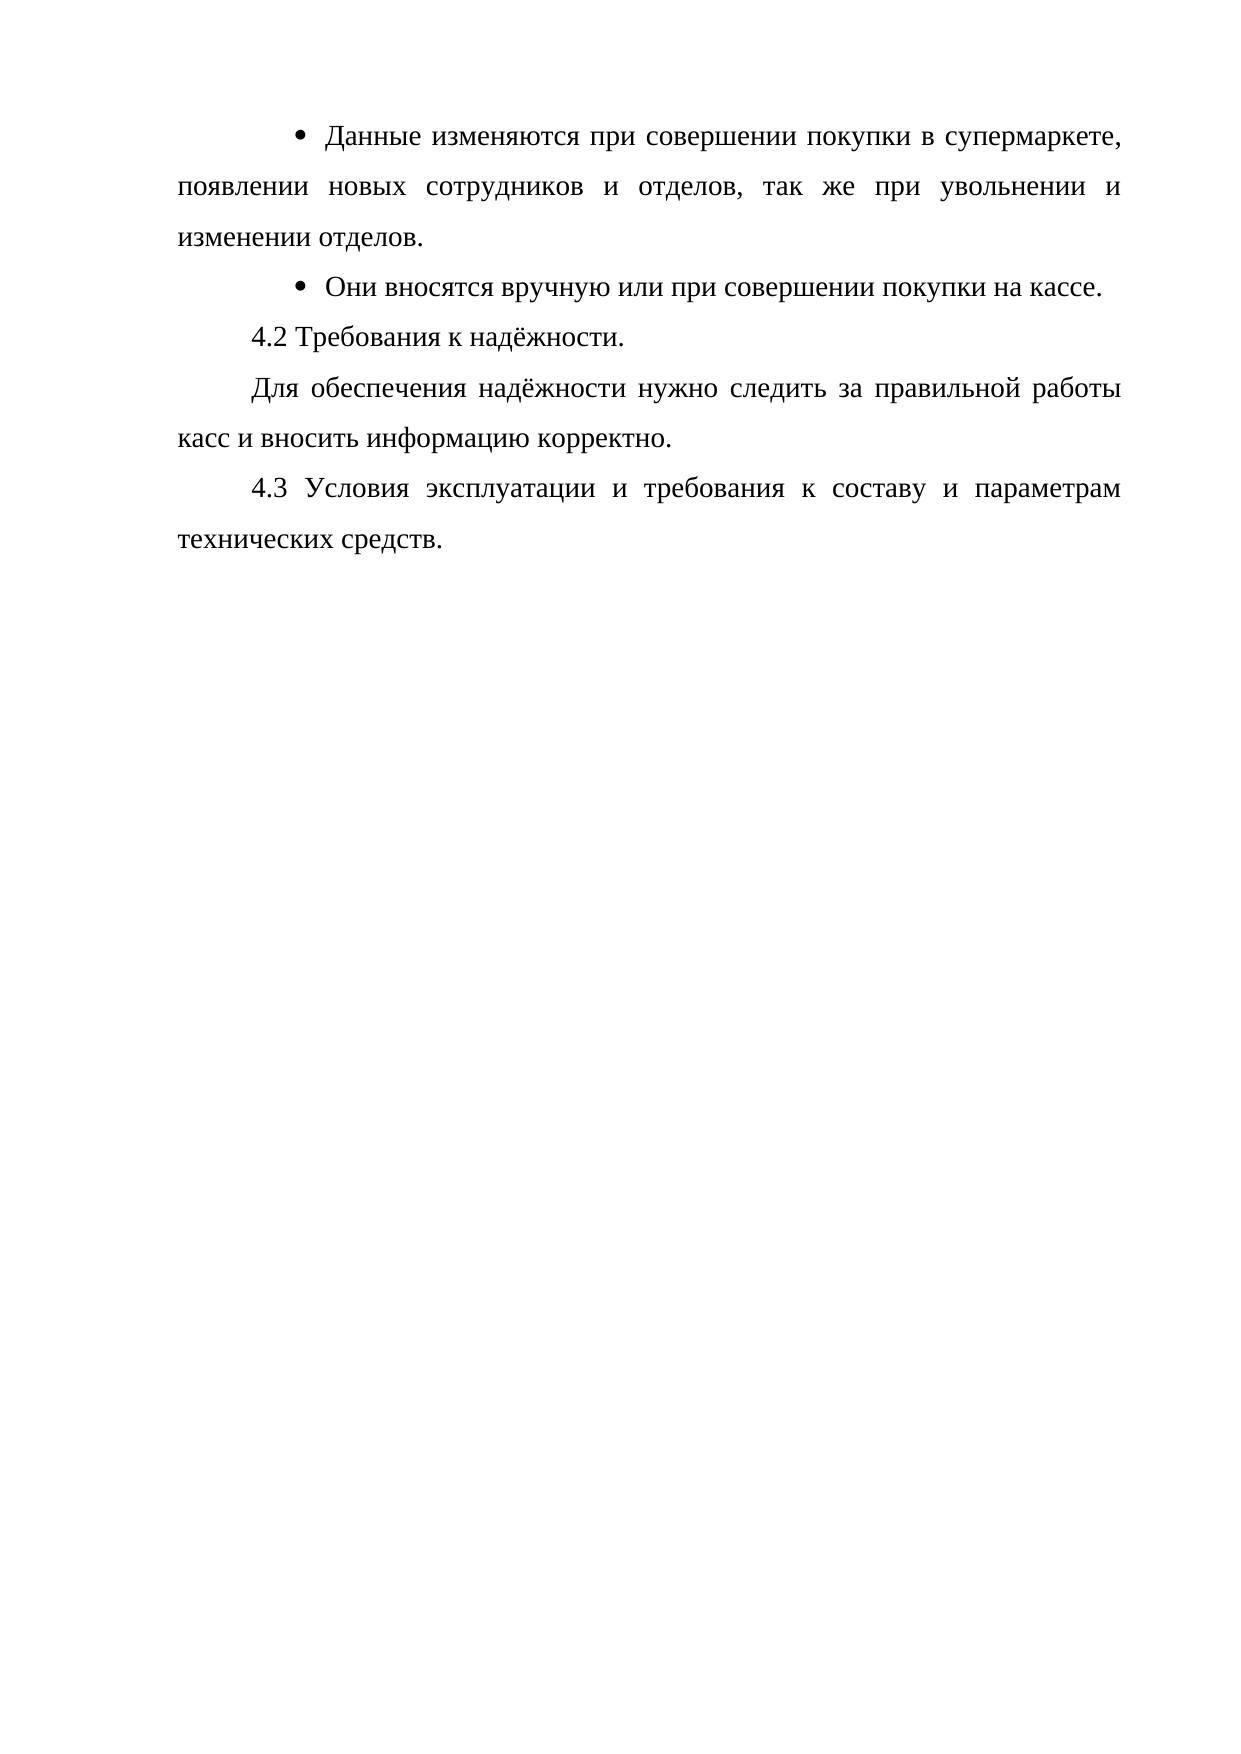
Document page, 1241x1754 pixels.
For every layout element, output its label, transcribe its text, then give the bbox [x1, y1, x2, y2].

list Для обеспечения надёжности нужно следить за правильной работы касс и вносить информацию корректно. [177, 370, 1122, 454]
list 4.3 Условия эксплуатации и требования к составу и параметрам технических средств. [177, 471, 1122, 554]
list Данные изменяются при совершении покупки в супермаркете, появлении новых сотрудников и отделов, так же при увольнении и изменении отделов. [177, 118, 1122, 252]
list Они вносятся вручную или при совершении покупки на кассе. [177, 269, 1122, 303]
list 4.2 Требования к надёжности. [177, 319, 1122, 353]
